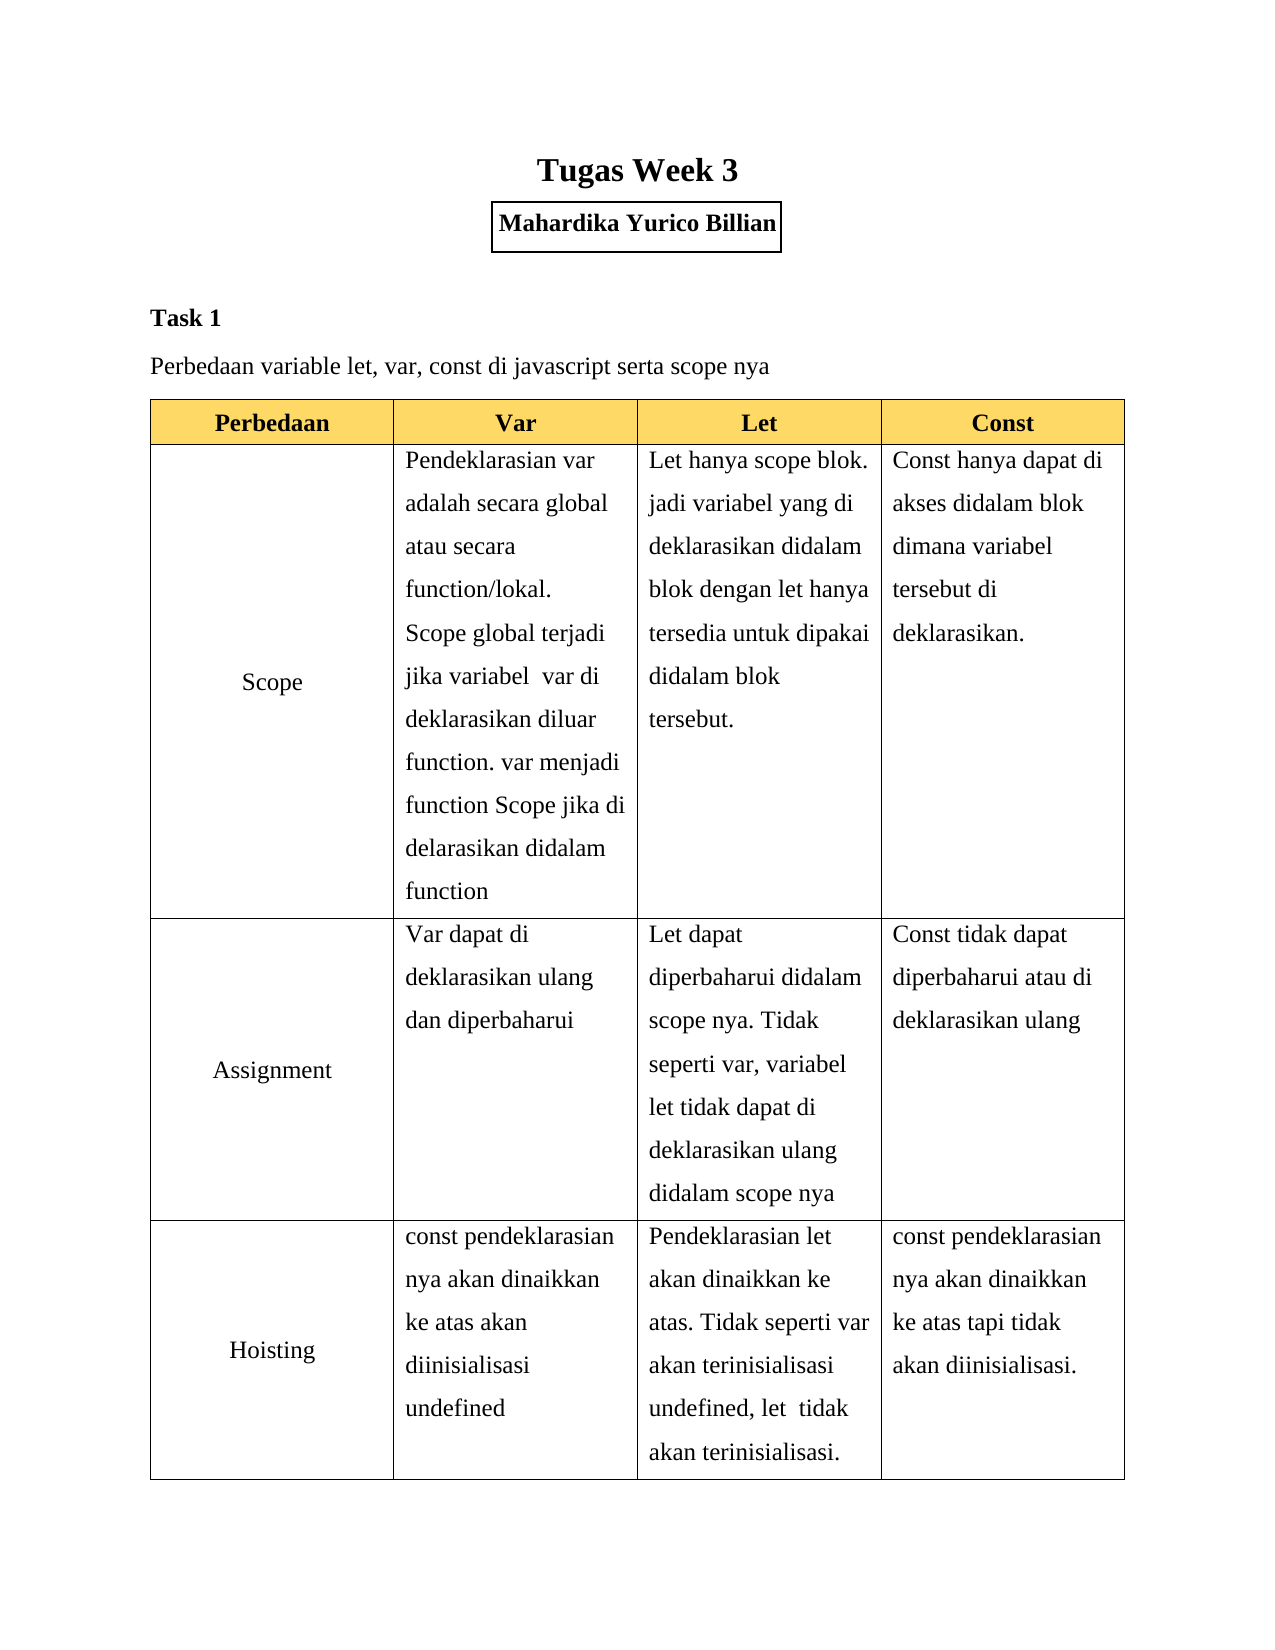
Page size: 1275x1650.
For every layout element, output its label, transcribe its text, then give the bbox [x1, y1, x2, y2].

table_cell Const tidak dapat diperbaharui atau di deklarasikan ulang [882, 919, 1124, 1220]
text Tugas Week 3 [150, 150, 1125, 188]
table_header Perbedaan [151, 400, 393, 444]
table_cell Const hanya dapat di akses didalam blok dimana variabel tersebut di deklarasikan. [882, 445, 1124, 918]
table_header Var [394, 400, 637, 444]
table_cell Pendeklarasian var adalah secara global atau secara function/lokal. Scope global terjadi jika variabel var di deklarasikan diluar function. var menjadi function Scope jika di delarasikan didalam function [394, 445, 637, 918]
text Mahardika Yurico Billian [150, 208, 1125, 237]
table_header Const [882, 400, 1124, 444]
text Task 1 [150, 303, 1125, 332]
table_cell Hoisting [151, 1221, 393, 1478]
table_cell const pendeklarasian nya akan dinaikkan ke atas akan diinisialisasi undefined [394, 1221, 637, 1478]
table_cell const pendeklarasian nya akan dinaikkan ke atas tapi tidak akan diinisialisasi. [882, 1221, 1124, 1478]
table_cell Assignment [151, 919, 393, 1220]
table_cell Pendeklarasian let akan dinaikkan ke atas. Tidak seperti var akan terinisialisasi undefined, let tidak akan terinisialisasi. [638, 1221, 881, 1478]
table_cell Var dapat di deklarasikan ulang dan diperbaharui [394, 919, 637, 1220]
table_cell Scope [151, 445, 393, 918]
table_header Let [638, 400, 881, 444]
text Perbedaan variable let, var, const di javascript serta scope nya [150, 351, 1125, 380]
table_cell Let hanya scope blok. jadi variabel yang di deklarasikan didalam blok dengan let hanya tersedia untuk dipakai didalam blok tersebut. [638, 445, 881, 918]
table_cell Let dapat diperbaharui didalam scope nya. Tidak seperti var, variabel let tidak dapat di deklarasikan ulang didalam scope nya [638, 919, 881, 1220]
